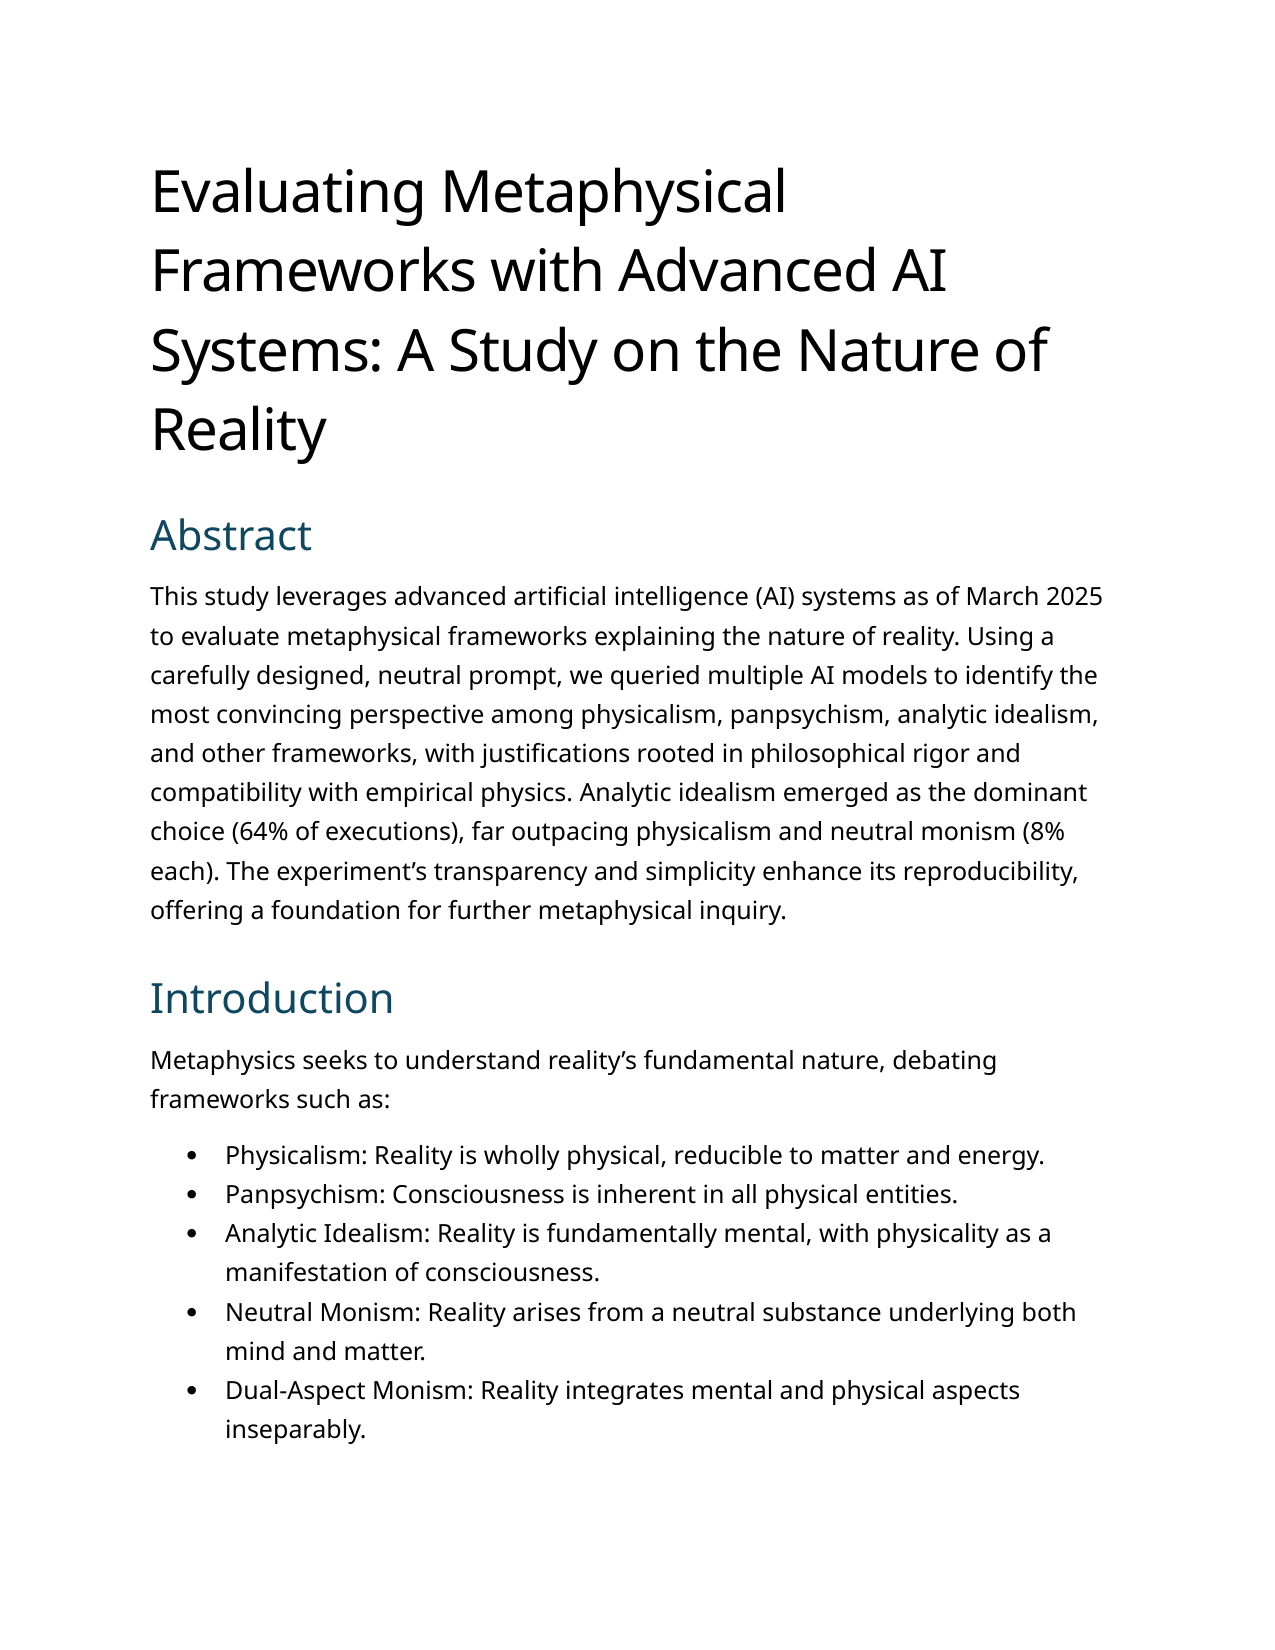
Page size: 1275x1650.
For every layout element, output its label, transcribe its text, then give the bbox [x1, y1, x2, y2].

list Physicalism: Reality is wholly physical, reducible to matter and energy. [187, 1137, 1125, 1172]
text This study leverages advanced artificial intelligence (AI) systems as of March 2025 to evaluate metaphysical frameworks explaining the nature of reality. Using a carefully designed, neutral prompt, we queried multiple AI models to identify the most convincing perspective among physicalism, panpsychism, analytic idealism, and other frameworks, with justifications rooted in philosophical rigor and compatibility with empirical physics. Analytic idealism emerged as the dominant choice (64% of executions), far outpacing physicalism and neutral monism (8% each). The experiment’s transparency and simplicity enhance its reproducibility, offering a foundation for further metaphysical inquiry. [150, 579, 1125, 926]
subtitle Abstract [150, 505, 1125, 562]
list Dual-Aspect Monism: Reality integrates mental and physical aspects inseparably. [187, 1372, 1125, 1446]
title Evaluating Metaphysical Frameworks with Advanced AI Systems: A Study on the Nature of Reality [150, 150, 1125, 468]
list Analytic Idealism: Reality is fundamentally mental, with physicality as a manifestation of consciousness. [187, 1216, 1125, 1289]
subtitle Introduction [150, 969, 1125, 1026]
list Panpsychism: Consciousness is inherent in all physical entities. [187, 1177, 1125, 1211]
list Neutral Monism: Reality arises from a neutral substance underlying both mind and matter. [187, 1294, 1125, 1367]
text Metaphysics seeks to understand reality’s fundamental nature, debating frameworks such as: [150, 1042, 1125, 1116]
